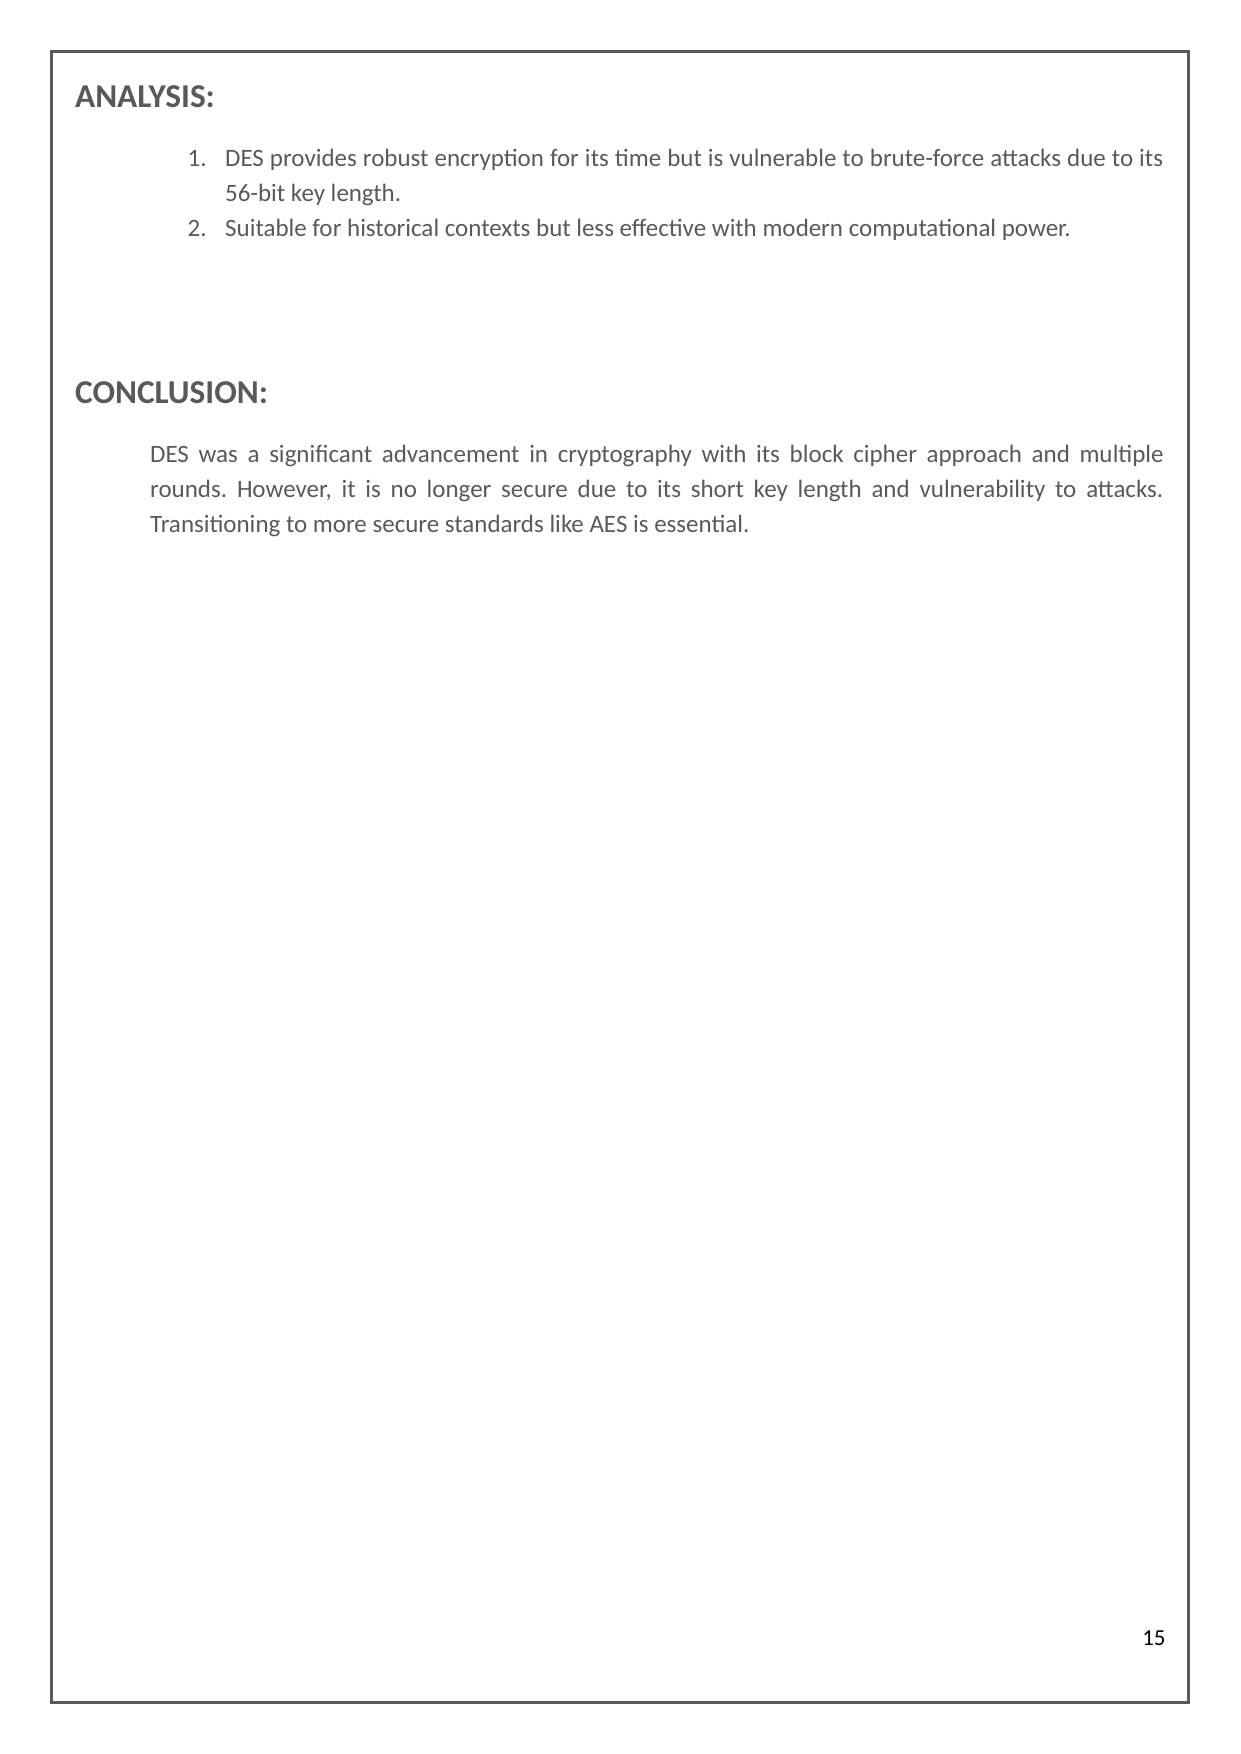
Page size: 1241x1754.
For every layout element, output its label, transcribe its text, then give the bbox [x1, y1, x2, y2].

text DES was a significant advancement in cryptography with its block cipher approach and multiple rounds. However, it is no longer secure due to its short key length and vulnerability to attacks. Transitioning to more secure standards like AES is essential. [150, 439, 1165, 539]
list DES provides robust encryption for its time but is vulnerable to brute-force attacks due to its 56-bit key length. [187, 143, 1165, 208]
list Suitable for historical contexts but less effective with modern computational power. [187, 213, 1165, 243]
text CONCLUSION: [75, 371, 1165, 412]
text ANALYSIS: [75, 75, 1165, 116]
